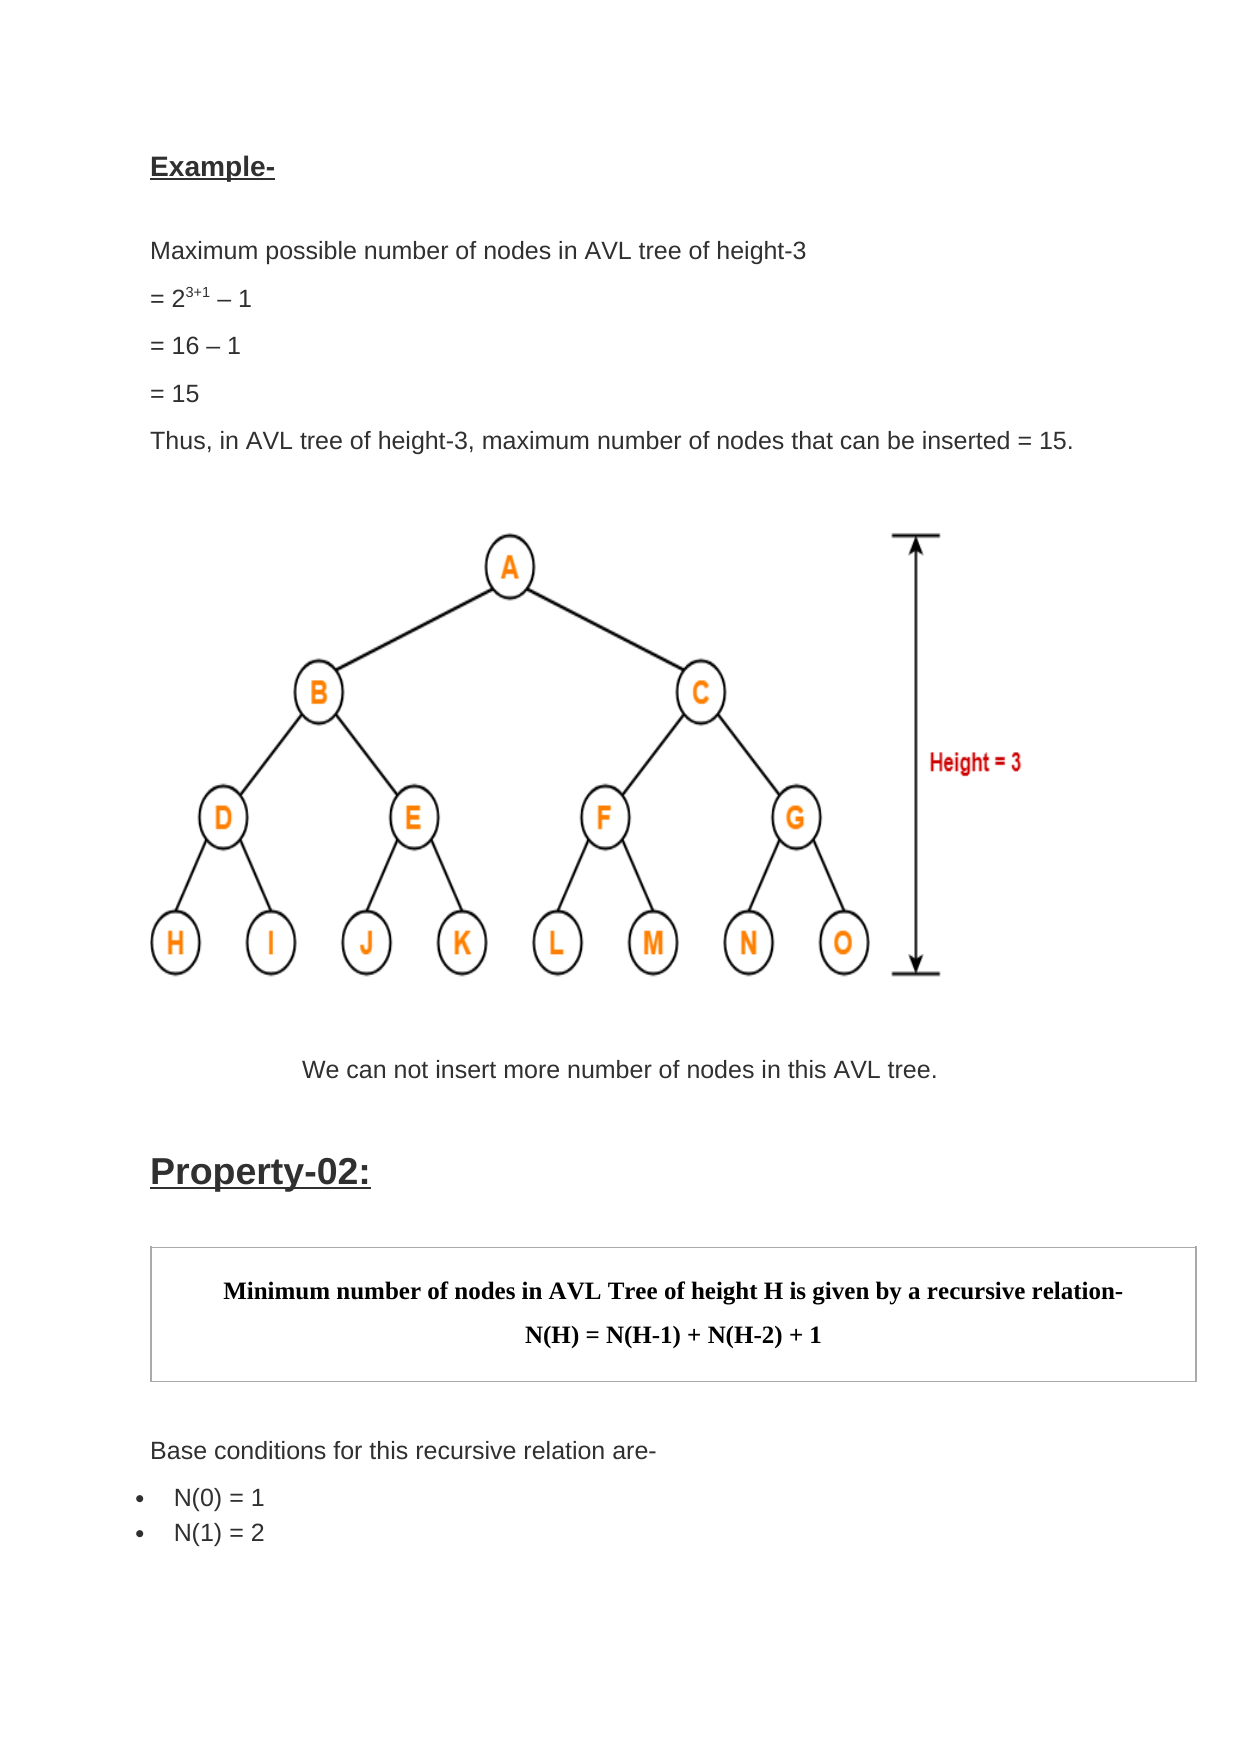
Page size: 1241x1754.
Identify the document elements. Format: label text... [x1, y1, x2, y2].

picture [150, 521, 1036, 989]
list N(1) = 2 [136, 1518, 1090, 1547]
text = 23+1 – 1 [150, 284, 1090, 312]
text Base conditions for this recursive relation are- [150, 1436, 1090, 1464]
table_header Minimum number of nodes in AVL Tree of height H is given by a recursive relation- N(H) = N(H-1) + N(H-2) + 1 [152, 1248, 1195, 1381]
text We can not insert more number of nodes in this AVL tree. [150, 1054, 1090, 1083]
text Example- [150, 150, 1090, 182]
text Maximum possible number of nodes in AVL tree of height-3 [150, 236, 1090, 265]
text Property-02: [150, 1149, 1090, 1193]
text Thus, in AVL tree of height-3, maximum number of nodes that can be inserted = 15. [150, 426, 1090, 455]
text = 15 [150, 379, 1090, 407]
list N(0) = 1 [136, 1483, 1090, 1512]
text = 16 – 1 [150, 331, 1090, 360]
